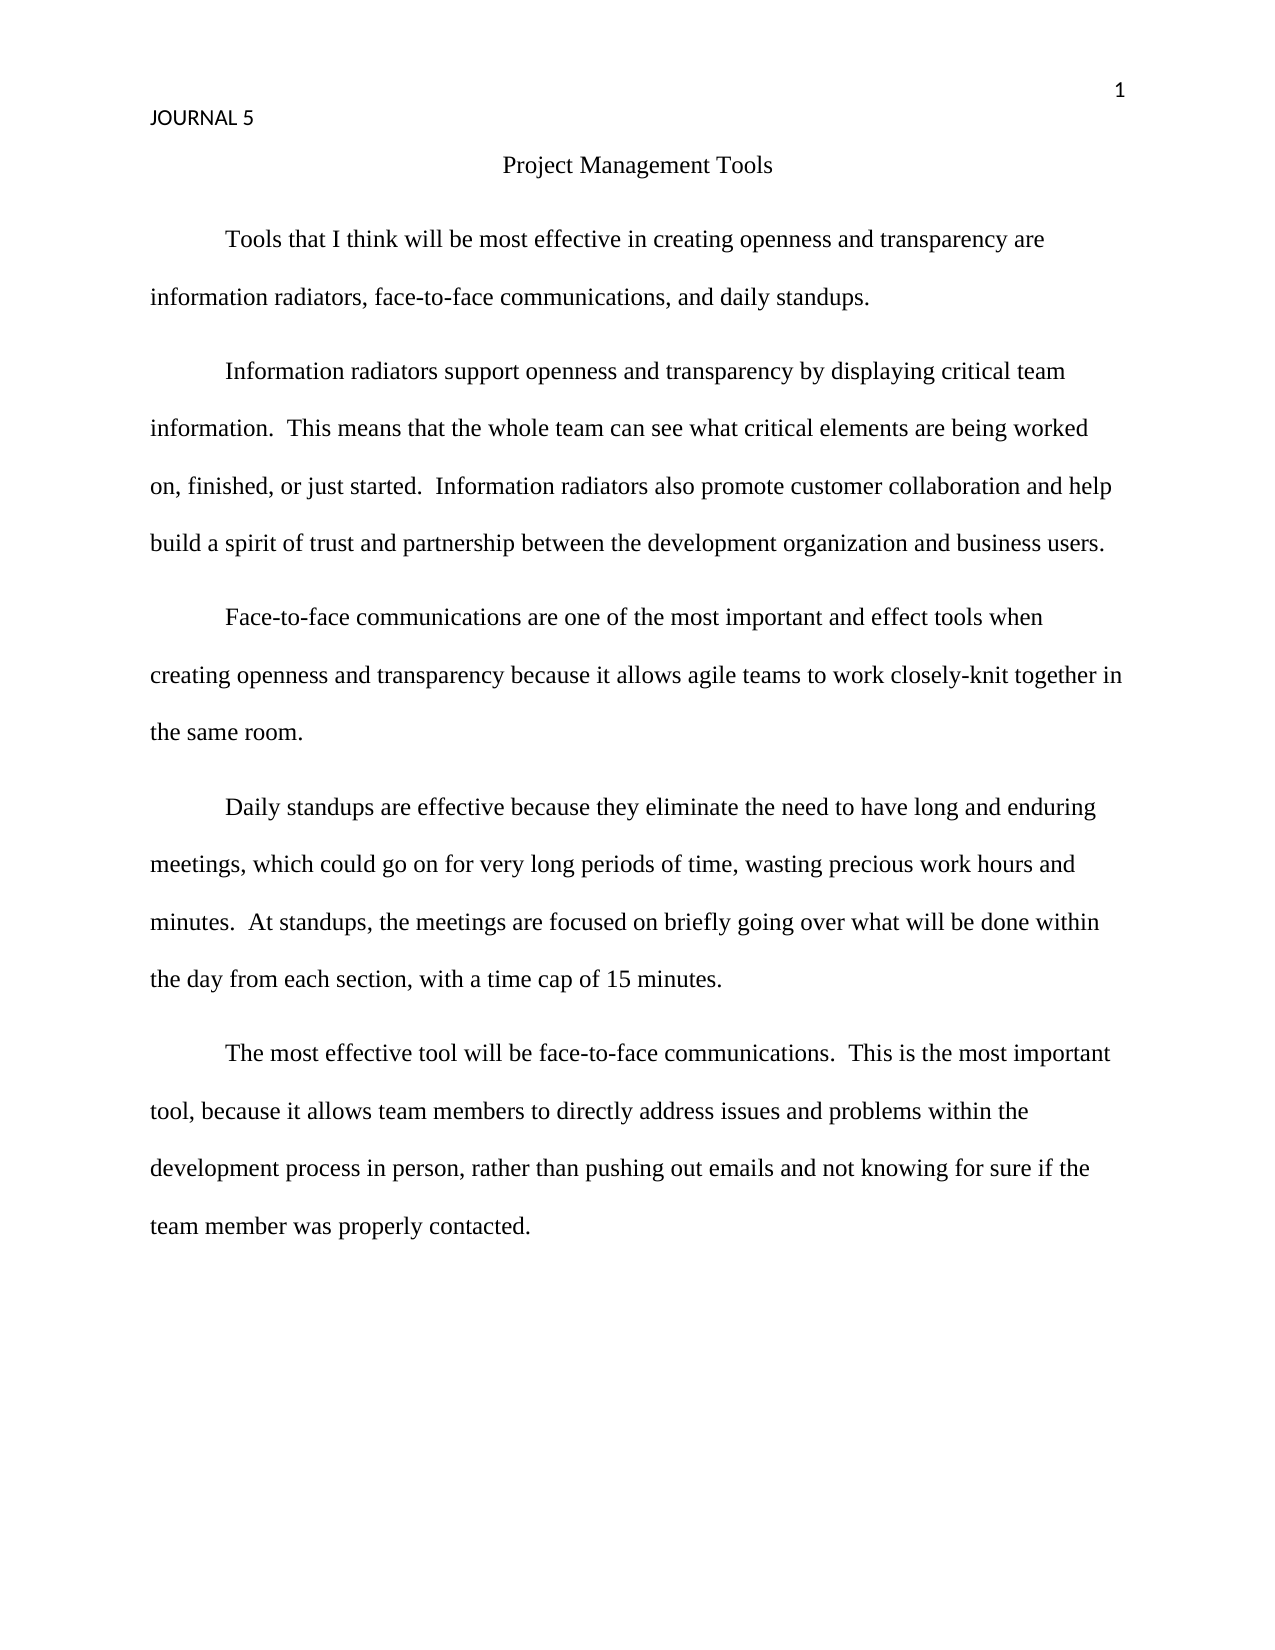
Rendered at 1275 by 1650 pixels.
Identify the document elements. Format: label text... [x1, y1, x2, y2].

text Face-to-face communications are one of the most important and effect tools when creating openness and transparency because it allows agile teams to work closely-knit together in the same room. [150, 602, 1125, 746]
text Information radiators support openness and transparency by displaying critical team information. This means that the whole team can see what critical elements are being worked on, finished, or just started. Information radiators also promote customer collaboration and help build a spirit of trust and partnership between the development organization and business users. [150, 356, 1125, 557]
text Project Management Tools [150, 150, 1125, 179]
text Tools that I think will be most effective in creating openness and transparency are information radiators, face-to-face communications, and daily standups. [150, 224, 1125, 310]
text The most effective tool will be face-to-face communications. This is the most important tool, because it allows team members to directly address issues and problems within the development process in person, rather than pushing out emails and not knowing for sure if the team member was properly contacted. [150, 1038, 1125, 1239]
text Daily standups are effective because they eliminate the need to have long and enduring meetings, which could go on for very long periods of time, wasting precious work hours and minutes. At standups, the meetings are focused on briefly going over what will be done within the day from each section, with a time cap of 15 minutes. [150, 792, 1125, 993]
